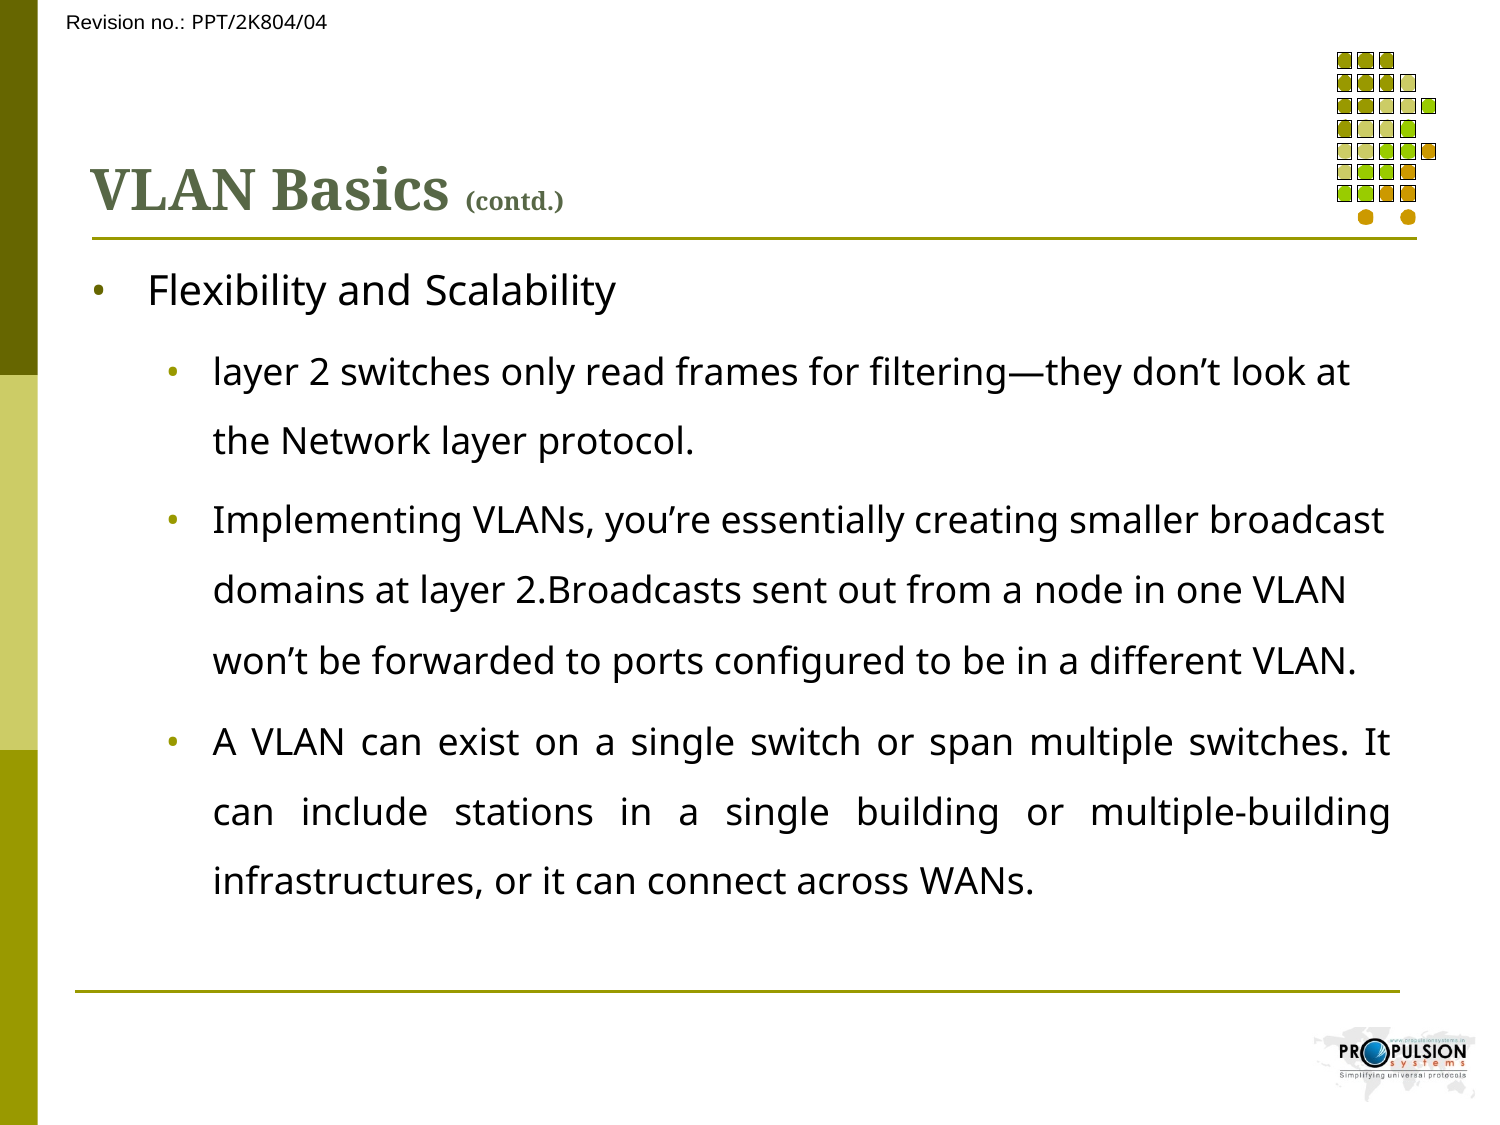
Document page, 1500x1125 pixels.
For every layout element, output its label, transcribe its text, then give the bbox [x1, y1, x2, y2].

subtitle Flexibility and Scalability [91, 261, 1487, 318]
picture [1357, 209, 1374, 225]
text Revision no.: PPT/2K804/04 [66, 8, 1487, 35]
picture [1312, 1027, 1477, 1102]
text VLAN Basics (contd.) [91, 50, 1487, 223]
picture [1400, 209, 1416, 225]
list Implementing VLANs, you’re essentially creating smaller broadcast domains at layer 2.Broadcasts sent out from a node in one VLAN won’t be forwarded to ports configured to be in a different VLAN. [166, 493, 1392, 685]
list layer 2 switches only read frames for filtering—they don’t look at the Network layer protocol. [166, 345, 1392, 465]
list A VLAN can exist on a single switch or span multiple switches. It can include stations in a single building or multiple-building infrastructures, or it can connect across WANs. [166, 715, 1393, 905]
